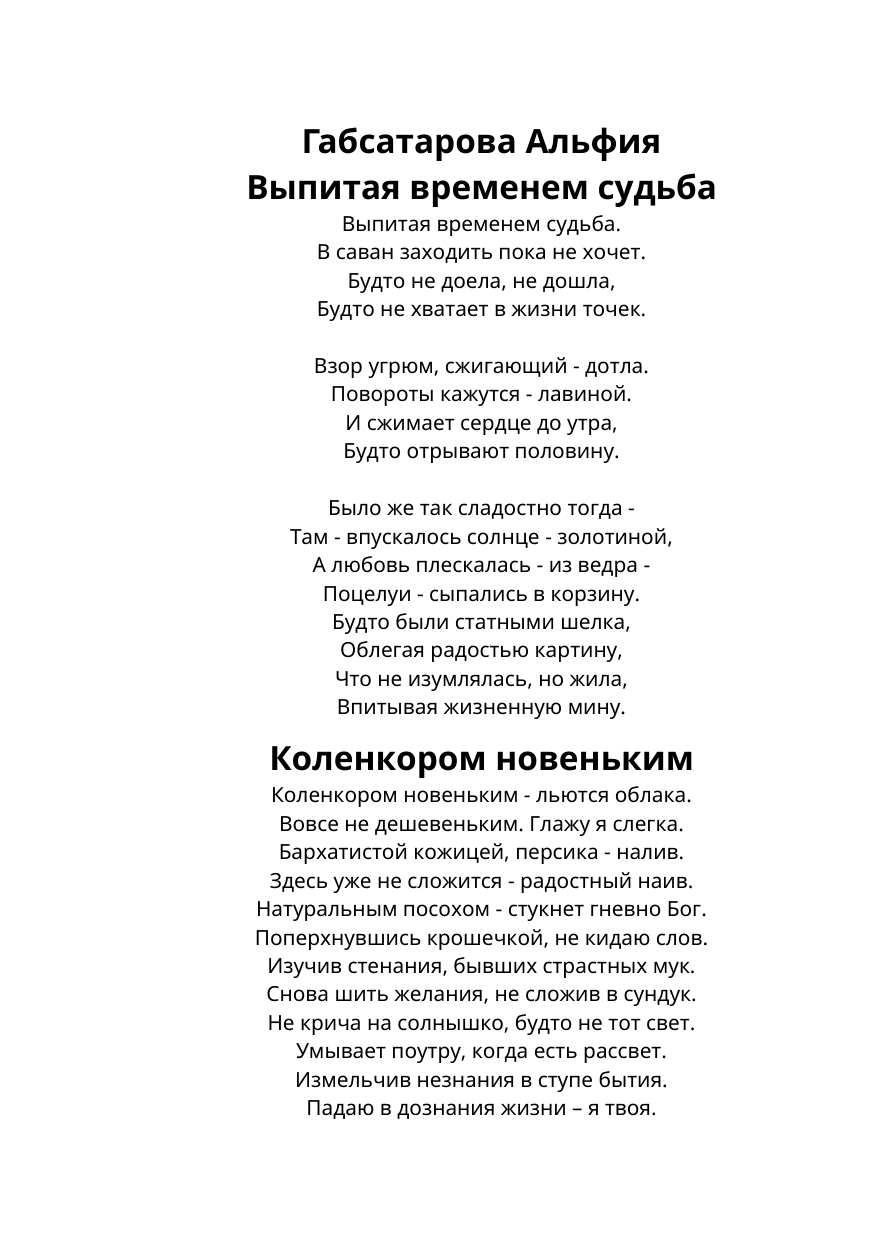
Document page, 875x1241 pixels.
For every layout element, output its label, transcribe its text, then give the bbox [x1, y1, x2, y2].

text Выпитая временем судьба. [177, 209, 786, 237]
text Что не изумлялась, но жила, [177, 664, 786, 692]
text Будто были статными шелка, [177, 607, 786, 636]
text В саван заходить пока не хочет. [177, 237, 786, 266]
text Натуральным посохом - стукнет гневно Бог. [177, 894, 786, 923]
text Было же так сладостно тогда - [177, 493, 786, 522]
text Взор угрюм, сжигающий - дотла. [177, 351, 786, 379]
text Облегая радостью картину, [177, 636, 786, 664]
text Поперхнувшись крошечкой, не кидаю слов. [177, 923, 786, 951]
text Будто не хватает в жизни точек. [177, 294, 786, 323]
text Умывает поутру, когда есть рассвет. [177, 1036, 786, 1065]
text Там - впускалось солнце - золотиной, [177, 522, 786, 550]
text Поцелуи - сыпались в корзину. [177, 579, 786, 607]
text Снова шить желания, не сложив в сундук. [177, 979, 786, 1008]
text И сжимает сердце до утра, [177, 408, 786, 436]
text Измельчив незнания в ступе бытия. [177, 1065, 786, 1093]
text Здесь уже не сложится - радостный наив. [177, 866, 786, 894]
text Впитывая жизненную мину. [177, 692, 786, 721]
text Не крича на солнышко, будто не тот свет. [177, 1008, 786, 1036]
text Коленкором новеньким [177, 735, 786, 780]
subtitle Габсатарова Альфия [177, 118, 786, 163]
text Коленкором новеньким - льются облака. [177, 780, 786, 809]
text Падаю в дознания жизни – я твоя. [177, 1093, 786, 1122]
text Повороты кажутся - лавиной. [177, 379, 786, 408]
text Будто отрывают половину. [177, 436, 786, 465]
text Вовсе не дешевеньким. Глажу я слегка. [177, 809, 786, 837]
text А любовь плескалась - из ведра - [177, 550, 786, 579]
text Будто не доела, не дошла, [177, 266, 786, 294]
text Изучив стенания, бывших страстных мук. [177, 951, 786, 979]
text Бархатистой кожицей, персика - налив. [177, 837, 786, 866]
text Выпитая временем судьба [177, 163, 786, 209]
